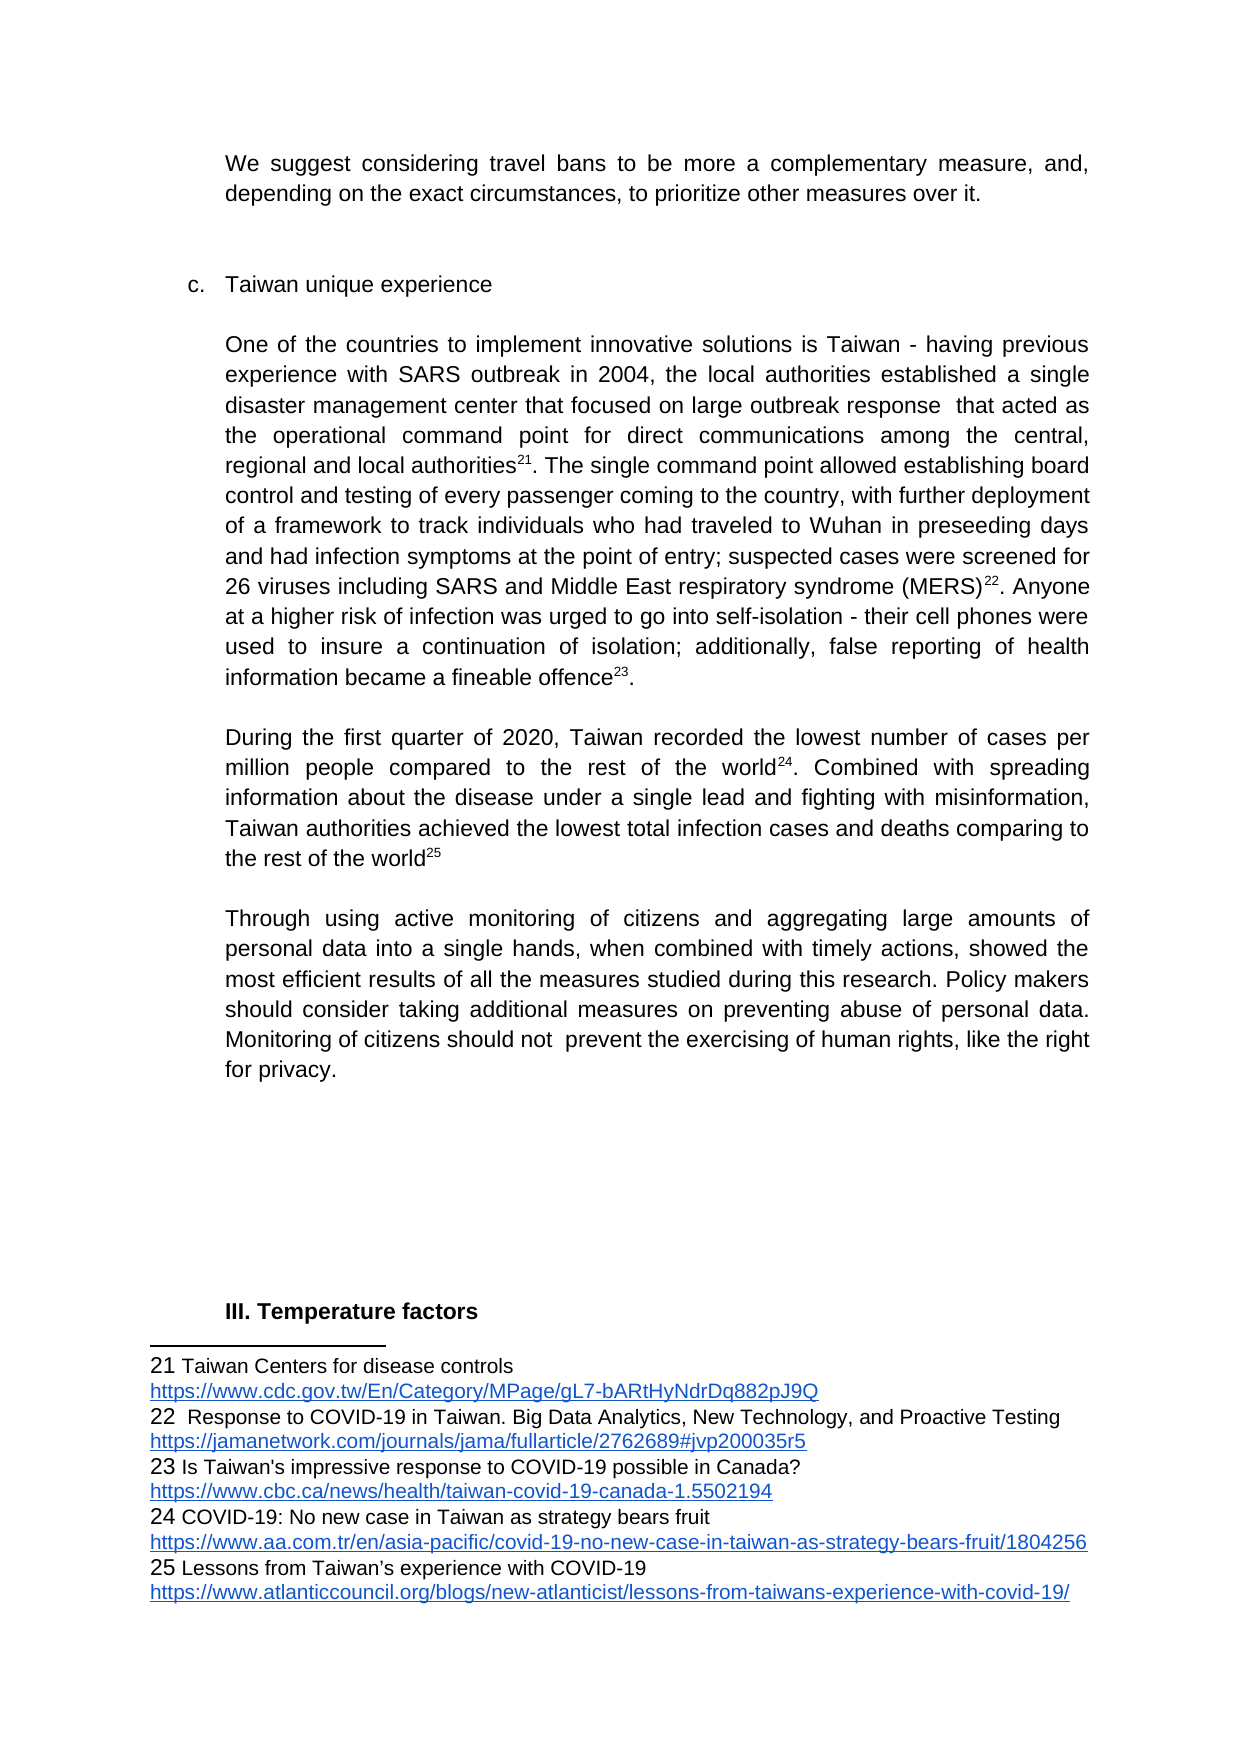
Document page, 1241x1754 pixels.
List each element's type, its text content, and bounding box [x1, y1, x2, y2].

text During the first quarter of 2020, Taiwan recorded the lowest number of cases per million people compared to the rest of the world. Combined with spreading information about the disease under a single lead and fighting with misinformation, Taiwan authorities achieved the lowest total infection cases and deaths comparing to the rest of the world [225, 724, 1090, 871]
text One of the countries to implement innovative solutions is Taiwan - having previous experience with SARS outbreak in 2004, the local authorities established a single disaster management center that focused on large outbreak response that acted as the operational command point for direct communications among the central, regional and local authorities. The single command point allowed establishing board control and testing of every passenger coming to the country, with further deployment of a framework to track individuals who had traveled to Wuhan in preseeding days and had infection symptoms at the point of entry; suspected cases were screened for 26 viruses including SARS and Middle East respiratory syndrome (MERS). Anyone at a higher risk of infection was urged to go into self-isolation - their cell phones were used to insure a continuation of isolation; additionally, false reporting of health information became a fineable offence. [225, 331, 1090, 690]
text Through using active monitoring of citizens and aggregating large amounts of personal data into a single hands, when combined with timely actions, showed the most efficient results of all the measures studied during this research. Policy makers should consider taking additional measures on preventing abuse of personal data. Monitoring of citizens should not prevent the exercising of human rights, like the right for privacy. [225, 905, 1090, 1083]
list Taiwan unique experience [187, 271, 1090, 297]
text We suggest considering travel bans to be more a complementary measure, and, depending on the exact circumstances, to prioritize other measures over it. [225, 150, 1090, 207]
text III. Temperature factors [225, 1298, 1090, 1324]
